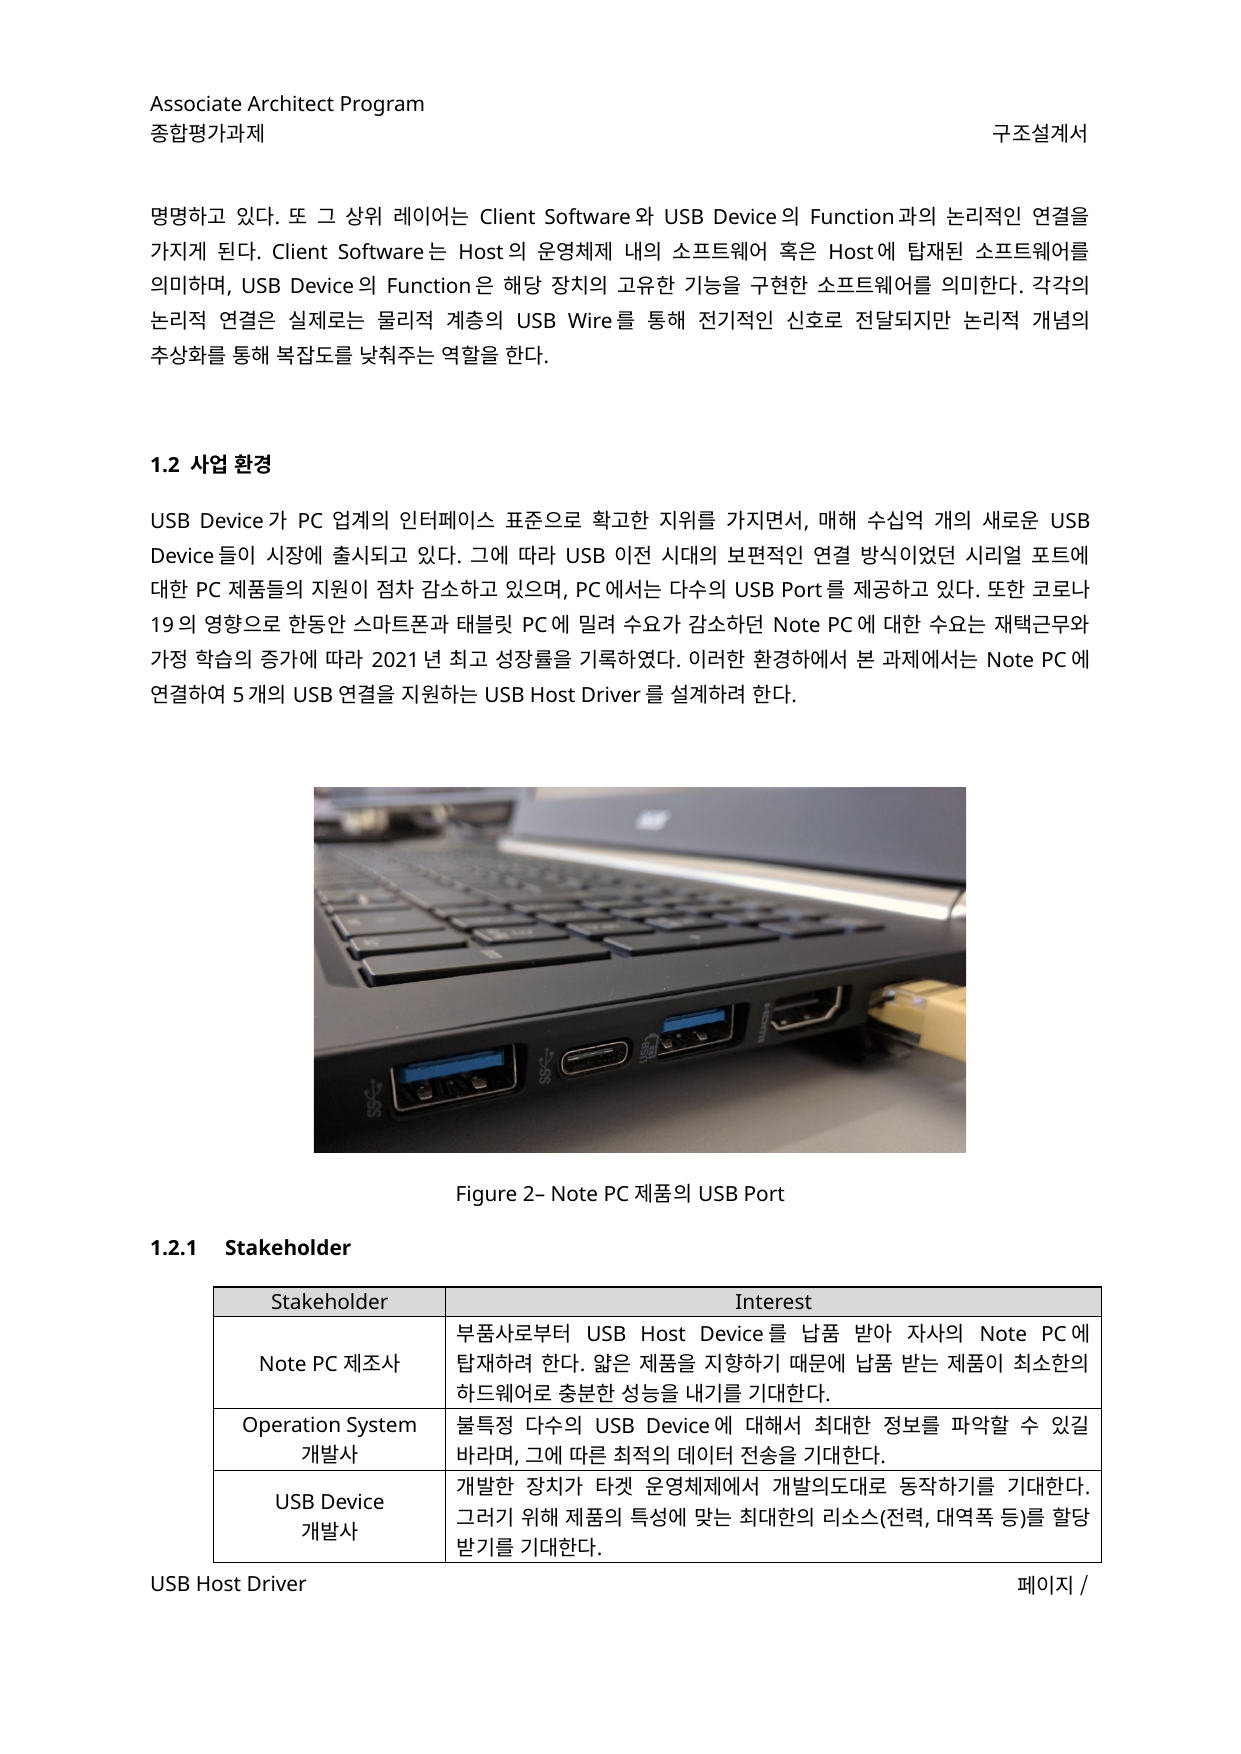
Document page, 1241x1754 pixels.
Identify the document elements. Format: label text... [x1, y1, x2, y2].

list Stakeholder [150, 1233, 1090, 1261]
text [150, 200, 1090, 370]
picture [313, 787, 967, 1153]
table_cell 개발한 장치가 타겟 운영체제에서 개발의도대로 동작하기를 기대한다. 그러기 위해 제품의 특성에 맞는 최대한의 리소스(전력, 대역폭 등)를 할당 받기를 기대한다. [446, 1471, 1101, 1562]
table_header Interest [446, 1288, 1101, 1316]
table_cell 부품사로부터 USB Host Device를 납품 받아 자사의 Note PC에 탑재하려 한다. 얇은 제품을 지향하기 때문에 납품 받는 제품이 최소한의 하드웨어로 충분한 성능을 내기를 기대한다. [446, 1317, 1101, 1408]
table_cell USB Device 개발사 [214, 1471, 445, 1562]
table_header Stakeholder [214, 1288, 445, 1316]
table_cell Operation System 개발사 [214, 1409, 445, 1469]
text USB Device가 PC 업계의 인터페이스 표준으로 확고한 지위를 가지면서, 매해 수십억 개의 새로운 USB Device들이 시장에 출시되고 있다. 그에 따라 USB 이전 시대의 보편적인 연결 방식이었던 시리얼 포트에 대한 PC 제품들의 지원이 점차 감소하고 있으며, PC에서는 다수의 USB Port를 제공하고 있다. 또한 코로나 19의 영향으로 한동안 스마트폰과 태블릿 PC에 밀려 수요가 감소하던 Note PC에 대한 수요는 재택근무와 가정 학습의 증가에 따라 2021년 최고 성장률을 기록하였다. 이러한 환경하에서 본 과제에서는 Note PC에 연결하여 5개의 USB 연결을 지원하는 USB Host Driver를 설계하려 한다. [150, 504, 1090, 708]
table_cell Note PC 제조사 [214, 1317, 445, 1408]
list 사업 환경 [150, 448, 1090, 479]
table_cell 불특정 다수의 USB Device에 대해서 최대한 정보를 파악할 수 있길 바라며, 그에 따른 최적의 데이터 전송을 기대한다. [446, 1409, 1101, 1469]
